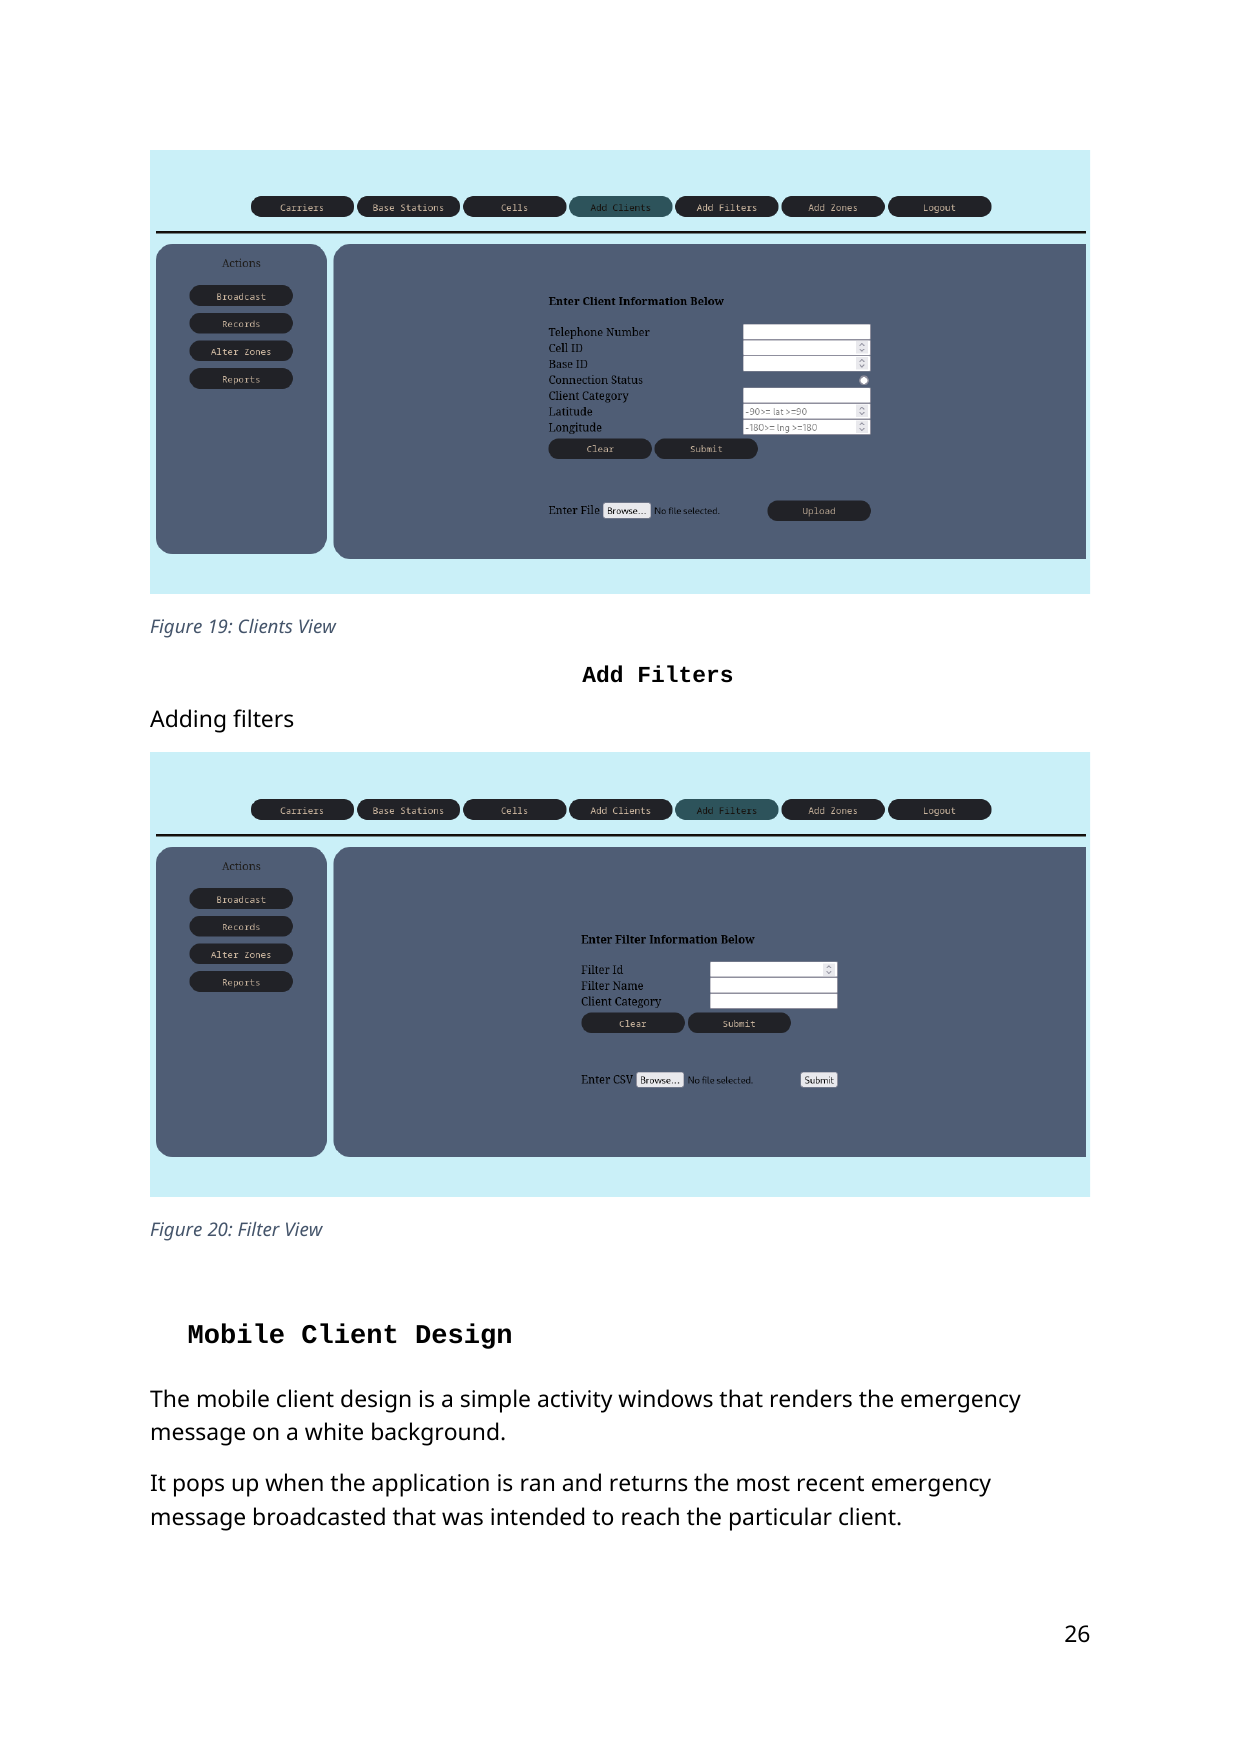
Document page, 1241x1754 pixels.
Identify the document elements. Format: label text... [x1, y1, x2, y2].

text Mobile Client Design [187, 1321, 1090, 1352]
text Figure 19: Clients View [150, 613, 1090, 639]
text Adding filters [150, 702, 1090, 734]
text The mobile client design is a simple activity windows that renders the emergency message on a white background. [150, 1383, 1090, 1448]
picture [150, 150, 1091, 594]
text It pops up when the application is ran and returns the most recent emergency message broadcasted that was intended to reach the particular client. [150, 1467, 1090, 1532]
picture [150, 752, 1091, 1197]
list Add Filters [225, 664, 1090, 689]
text Figure 20: Filter View [150, 1216, 1090, 1242]
